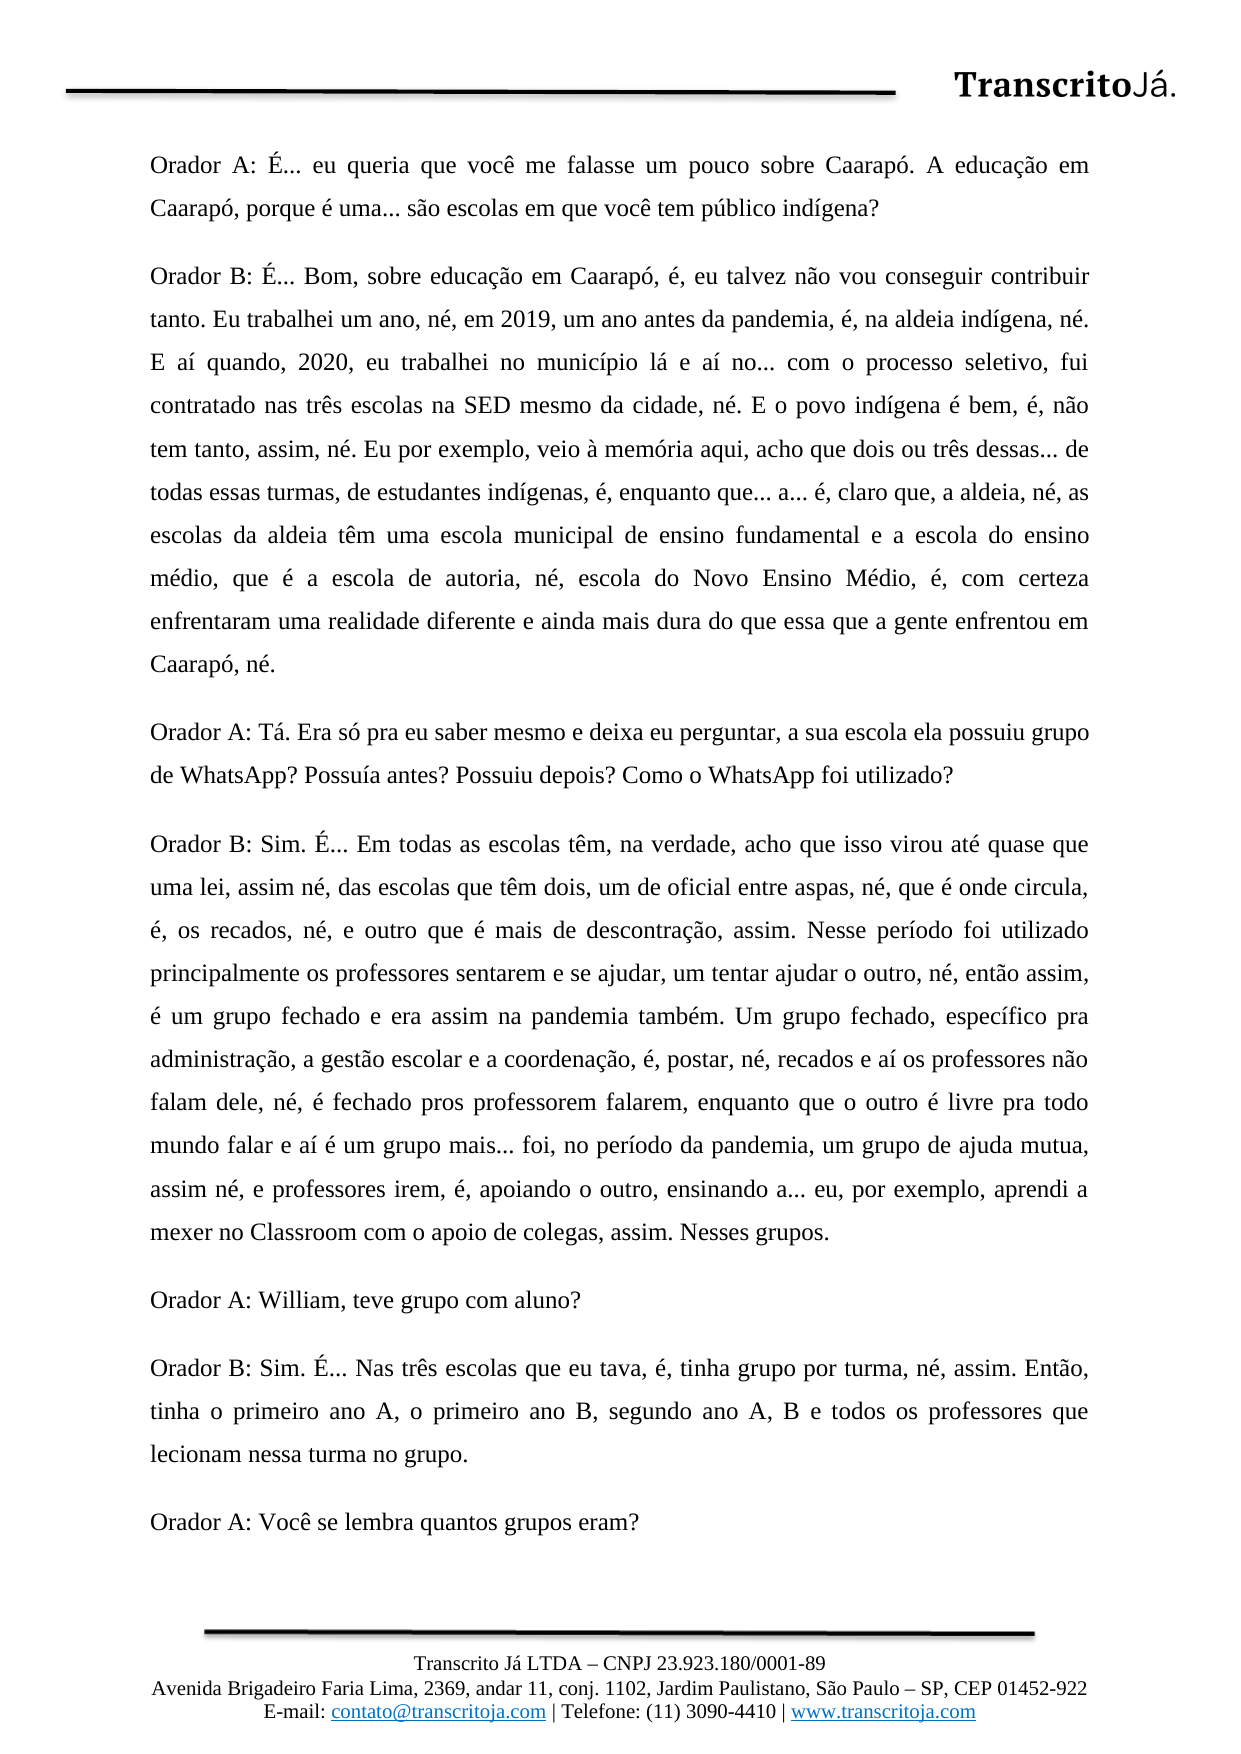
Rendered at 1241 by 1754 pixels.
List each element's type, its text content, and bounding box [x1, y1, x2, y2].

text Orador A: É... eu queria que você me falasse um pouco sobre Caarapó. A educação em Caarapó, porque é uma... são escolas em que você tem público indígena? [150, 150, 1090, 222]
text Orador B: Sim. É... Em todas as escolas têm, na verdade, acho que isso virou até quase que uma lei, assim né, das escolas que têm dois, um de oficial entre aspas, né, que é onde circula, é, os recados, né, e outro que é mais de descontração, assim. Nesse período foi utilizado principalmente os professores sentarem e se ajudar, um tentar ajudar o outro, né, então assim, é um grupo fechado e era assim na pandemia também. Um grupo fechado, específico pra administração, a gestão escolar e a coordenação, é, postar, né, recados e aí os professores não falam dele, né, é fechado pros professorem falarem, enquanto que o outro é livre pra todo mundo falar e aí é um grupo mais... foi, no período da pandemia, um grupo de ajuda mutua, assim né, e professores irem, é, apoiando o outro, ensinando a... eu, por exemplo, aprendi a mexer no Classroom com o apoio de colegas, assim. Nesses grupos. [150, 829, 1090, 1246]
text Orador A: Tá. Era só pra eu saber mesmo e deixa eu perguntar, a sua escola ela possuiu grupo de WhatsApp? Possuía antes? Possuiu depois? Como o WhatsApp foi utilizado? [150, 717, 1090, 789]
text Orador B: Sim. É... Nas três escolas que eu tava, é, tinha grupo por turma, né, assim. Então, tinha o primeiro ano A, o primeiro ano B, segundo ano A, B e todos os professores que lecionam nessa turma no grupo. [150, 1353, 1090, 1468]
text Orador A: Você se lembra quantos grupos eram? [150, 1507, 1090, 1536]
text Orador B: É... Bom, sobre educação em Caarapó, é, eu talvez não vou conseguir contribuir tanto. Eu trabalhei um ano, né, em 2019, um ano antes da pandemia, é, na aldeia indígena, né. E aí quando, 2020, eu trabalhei no município lá e aí no... com o processo seletivo, fui contratado nas três escolas na SED mesmo da cidade, né. E o povo indígena é bem, é, não tem tanto, assim, né. Eu por exemplo, veio à memória aqui, acho que dois ou três dessas... de todas essas turmas, de estudantes indígenas, é, enquanto que... a... é, claro que, a aldeia, né, as escolas da aldeia têm uma escola municipal de ensino fundamental e a escola do ensino médio, que é a escola de autoria, né, escola do Novo Ensino Médio, é, com certeza enfrentaram uma realidade diferente e ainda mais dura do que essa que a gente enfrentou em Caarapó, né. [150, 261, 1090, 678]
picture [943, 52, 1191, 115]
text Orador A: William, teve grupo com aluno? [150, 1285, 1090, 1314]
